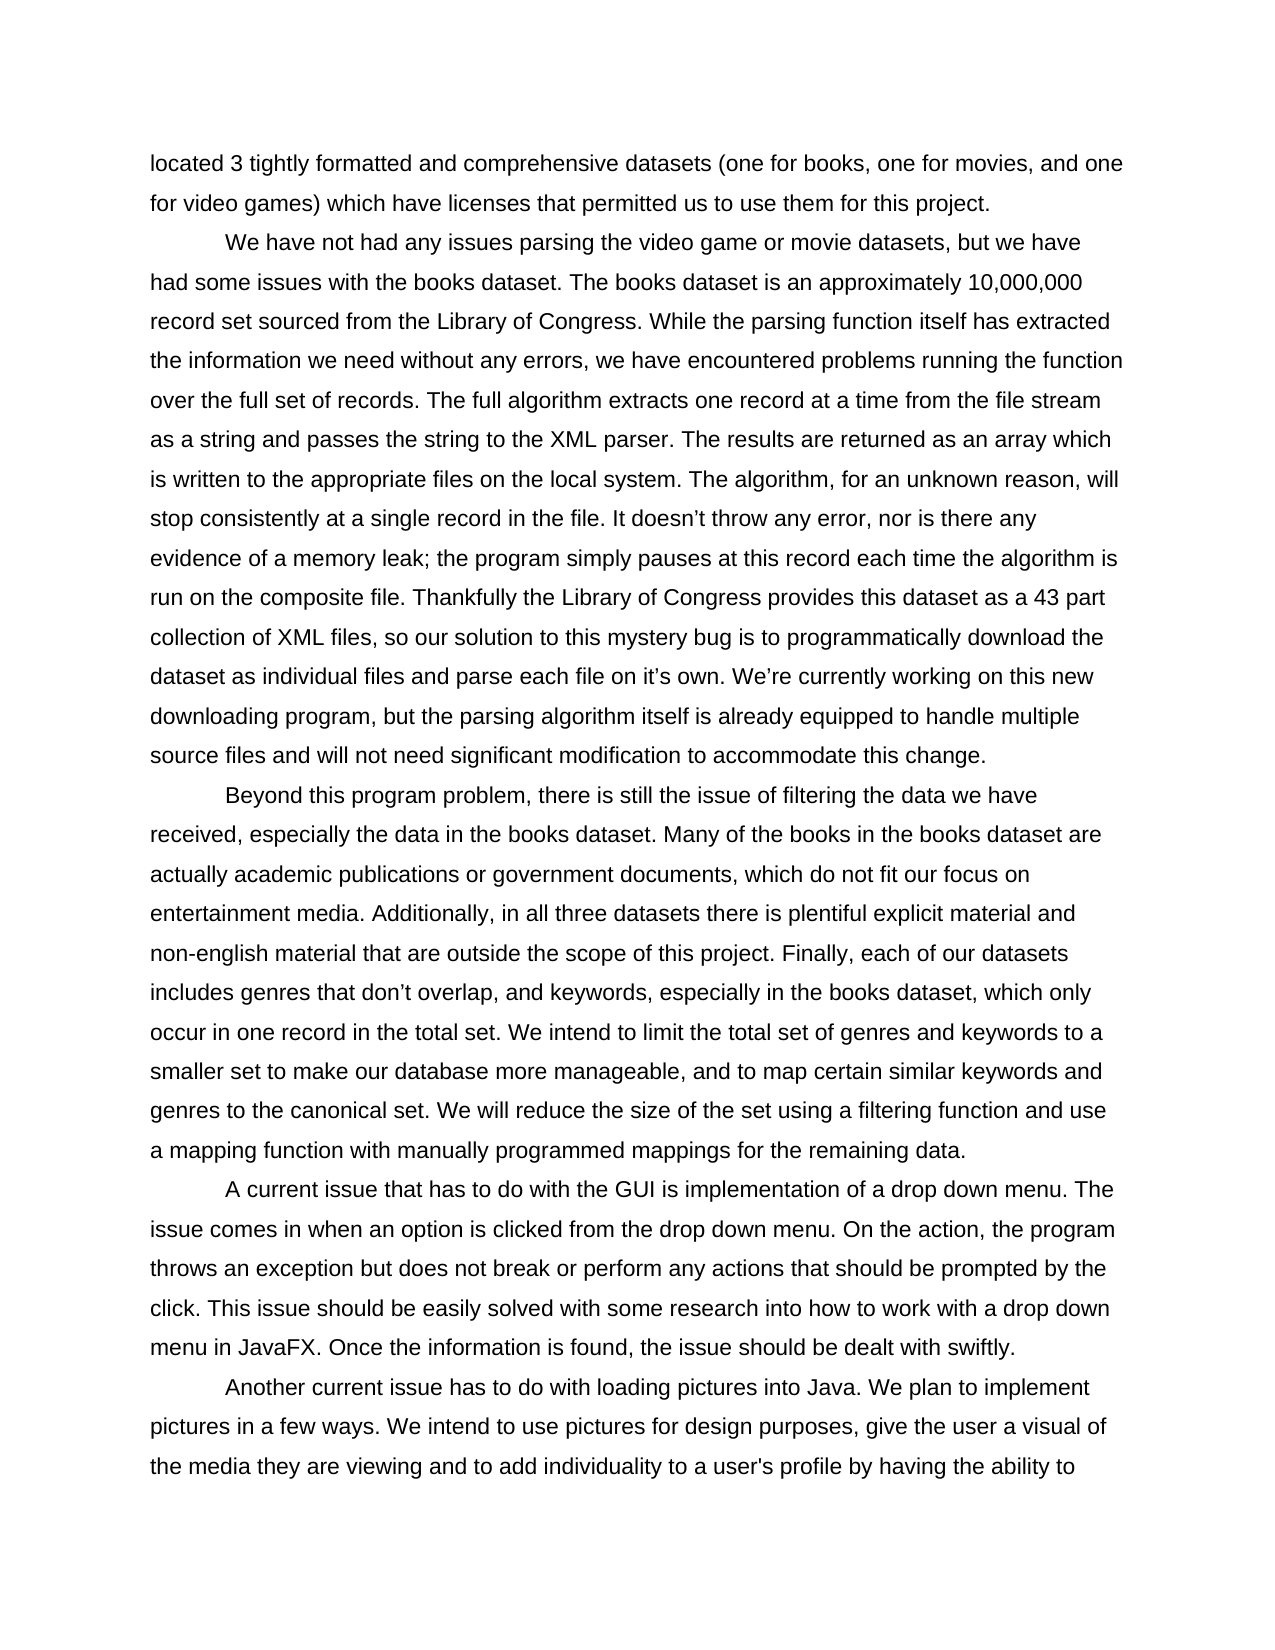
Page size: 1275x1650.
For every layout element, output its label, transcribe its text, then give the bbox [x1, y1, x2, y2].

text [150, 150, 1125, 216]
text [150, 1374, 1125, 1479]
text A current issue that has to do with the GUI is implementation of a drop down menu. The issue comes in when an option is clicked from the drop down menu. On the action, the program throws an exception but does not break or perform any actions that should be prompted by the click. This issue should be easily solved with some research into how to work with a drop down menu in JavaFX. Once the information is found, the issue should be dealt with swiftly. [150, 1176, 1125, 1361]
text Beyond this program problem, there is still the issue of filtering the data we have received, especially the data in the books dataset. Many of the books in the books dataset are actually academic publications or government documents, which do not fit our focus on entertainment media. Additionally, in all three datasets there is plentiful explicit material and non-english material that are outside the scope of this project. Finally, each of our datasets includes genres that don’t overlap, and keywords, especially in the books dataset, which only occur in one record in the total set. We intend to limit the total set of genres and keywords to a smaller set to make our database more manageable, and to map certain similar keywords and genres to the canonical set. We will reduce the size of the set using a filtering function and use a mapping function with manually programmed mappings for the remaining data. [150, 782, 1125, 1163]
text We have not had any issues parsing the video game or movie datasets, but we have had some issues with the books dataset. The books dataset is an approximately 10,000,000 record set sourced from the Library of Congress. While the parsing function itself has extracted the information we need without any errors, we have encountered problems running the function over the full set of records. The full algorithm extracts one record at a time from the file stream as a string and passes the string to the XML parser. The results are returned as an array which is written to the appropriate files on the local system. The algorithm, for an unknown reason, will stop consistently at a single record in the file. It doesn’t throw any error, nor is there any evidence of a memory leak; the program simply pauses at this record each time the algorithm is run on the composite file. Thankfully the Library of Congress provides this dataset as a 43 part collection of XML files, so our solution to this mystery bug is to programmatically download the dataset as individual files and parse each file on it’s own. We’re currently working on this new downloading program, but the parsing algorithm itself is already equipped to handle multiple source files and will not need significant modification to accommodate this change. [150, 229, 1125, 768]
